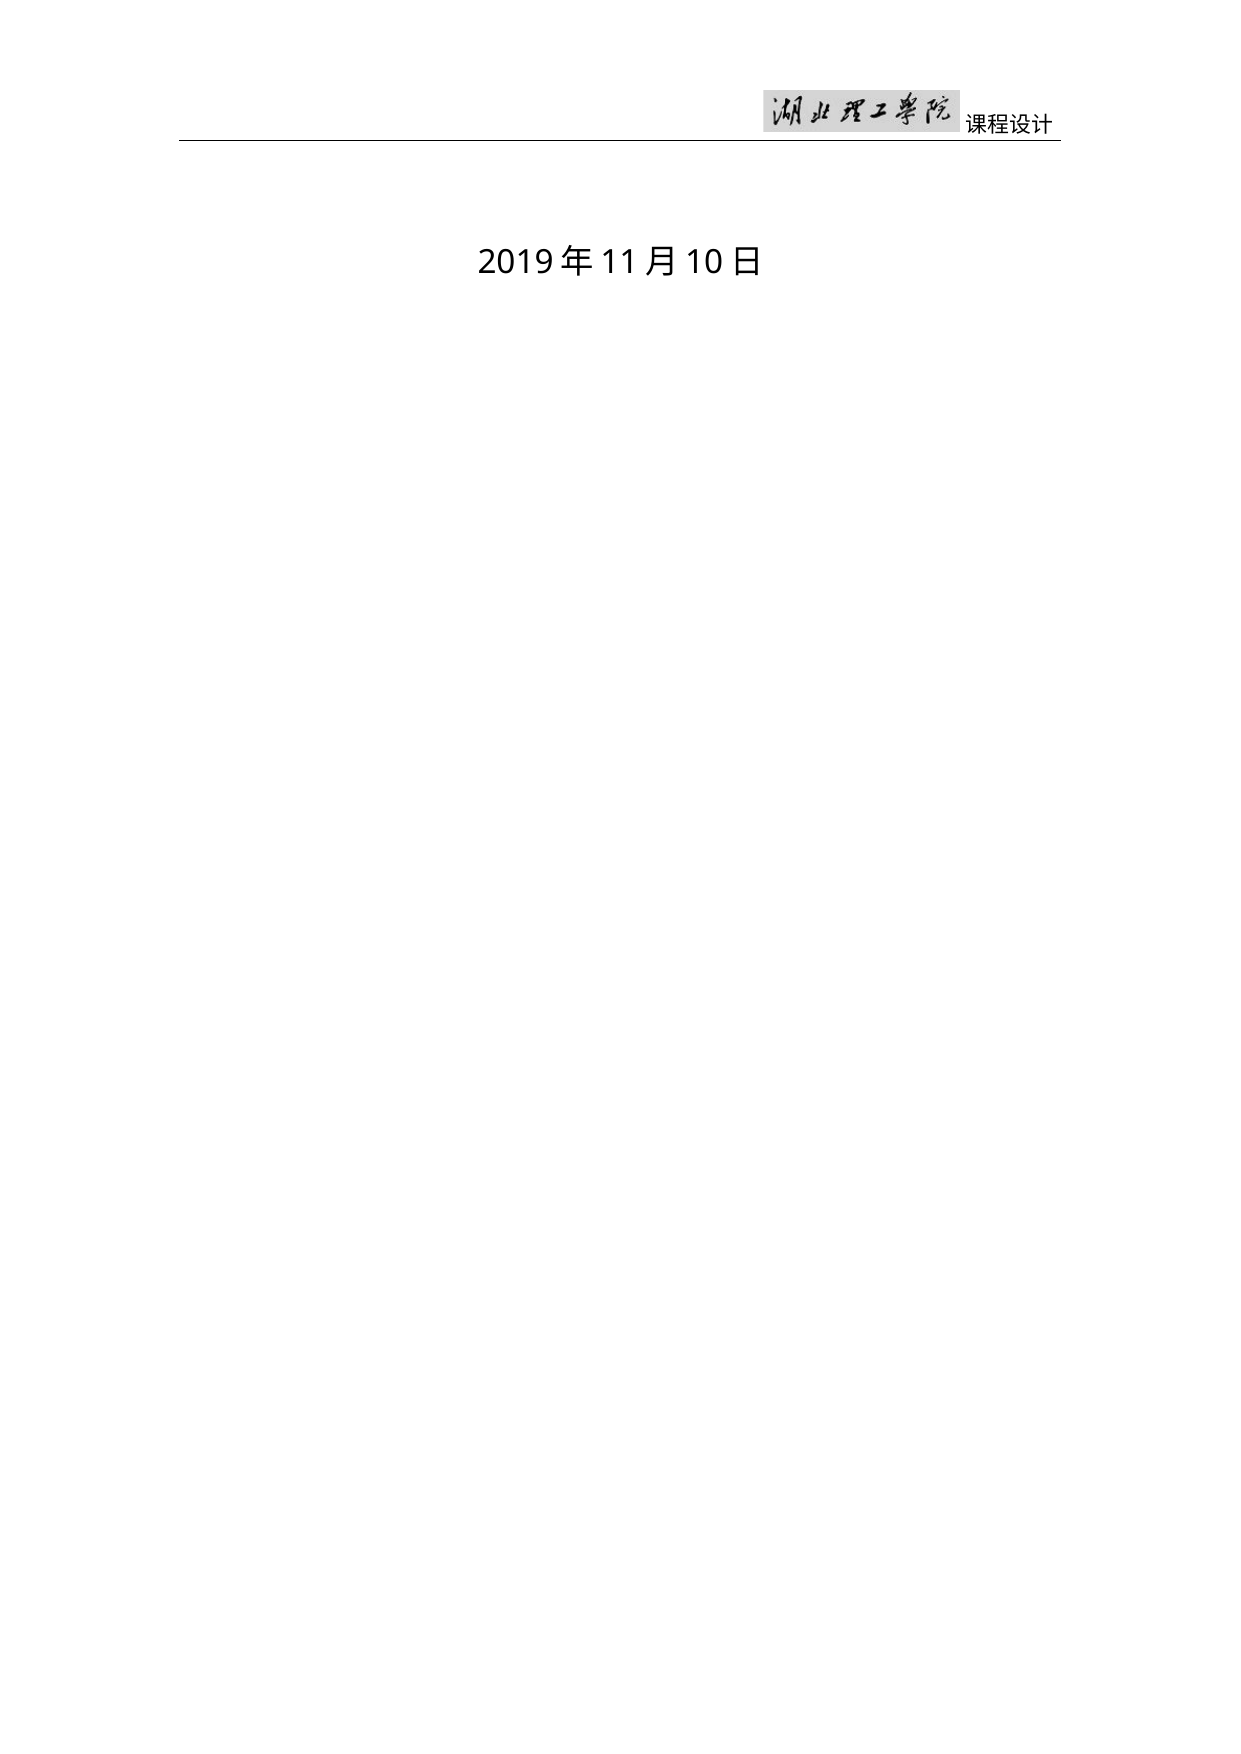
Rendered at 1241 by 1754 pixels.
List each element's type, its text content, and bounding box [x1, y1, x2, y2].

text 2019年11月10日 [187, 227, 1053, 292]
